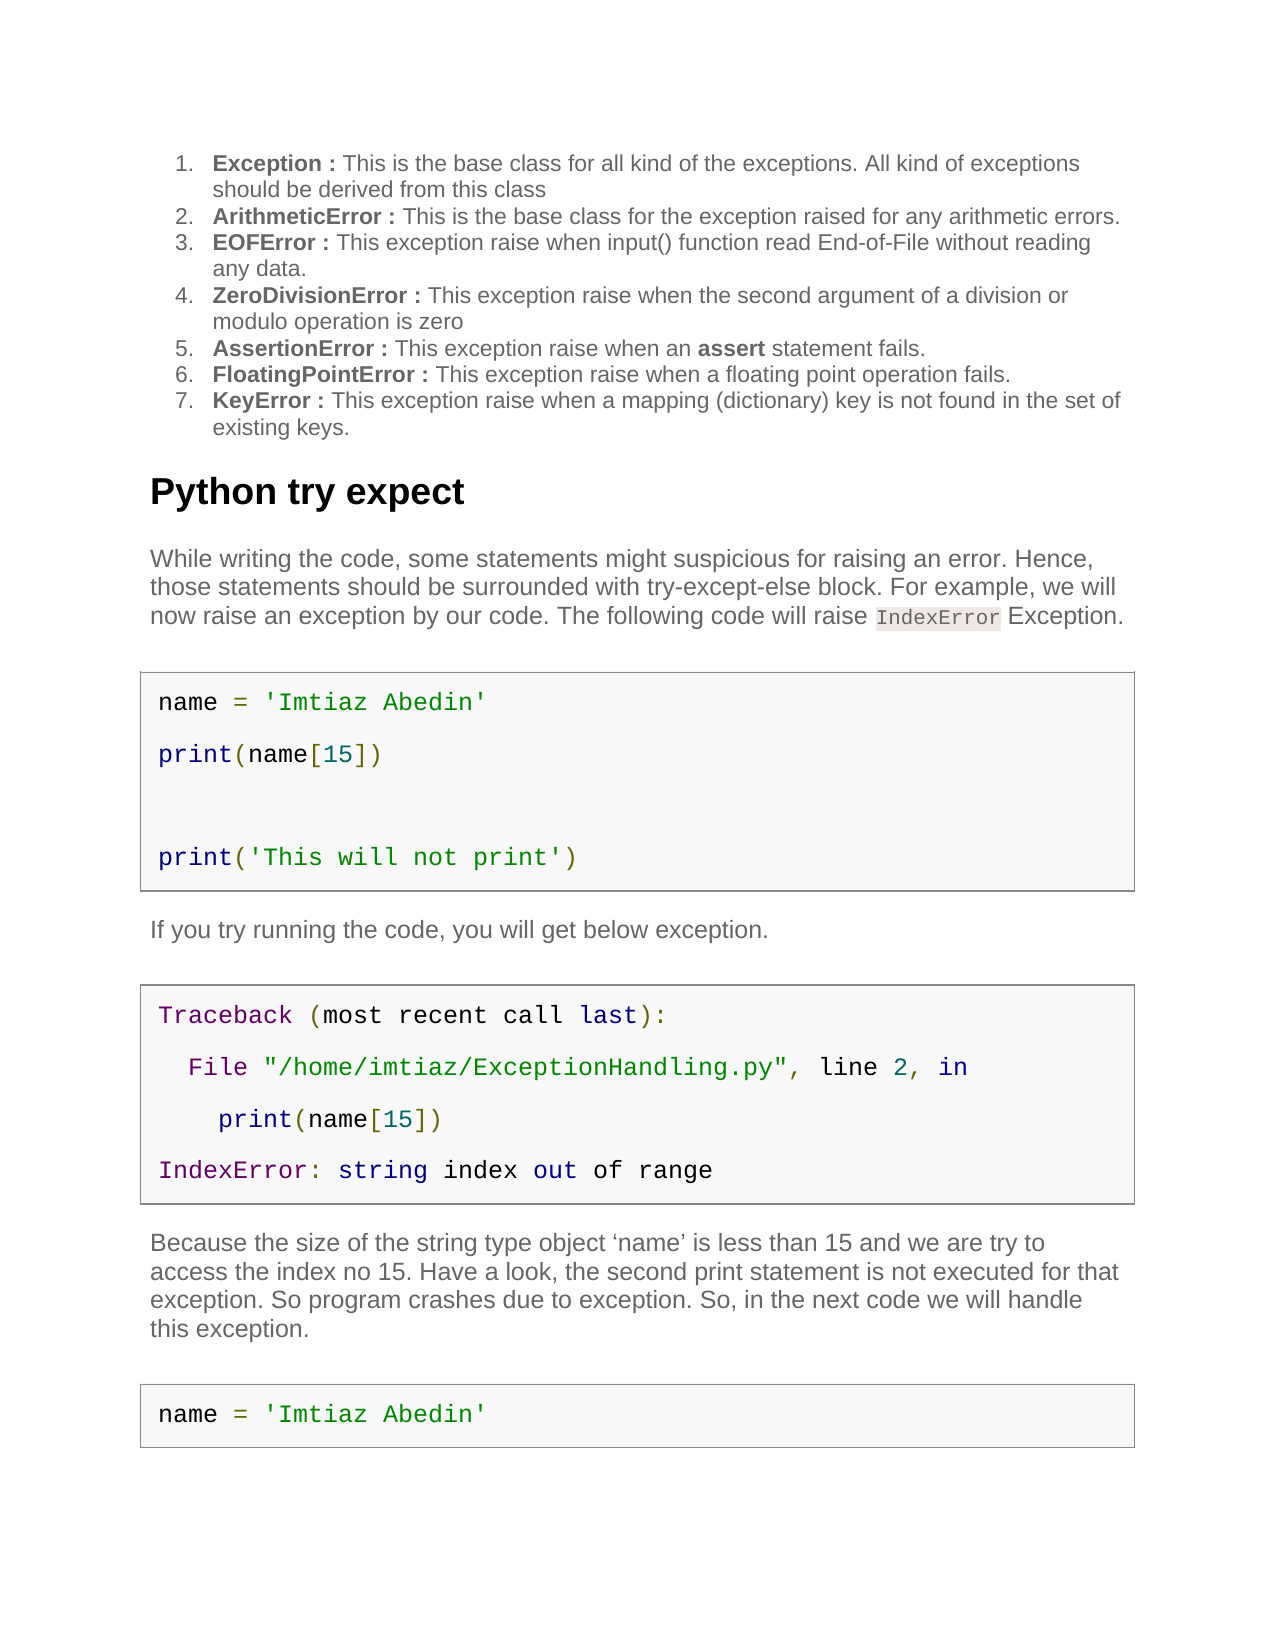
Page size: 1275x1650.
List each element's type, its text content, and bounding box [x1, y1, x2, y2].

text print(name[15]) [141, 723, 1134, 770]
text name = 'Imtiaz Abedin' [141, 673, 1134, 718]
text IndexError: string index out of range [141, 1140, 1134, 1203]
list KeyError : This exception raise when a mapping (dictionary) key is not found in the set of existing keys. [175, 387, 1125, 440]
text name = 'Imtiaz Abedin' [141, 1385, 1134, 1447]
list FloatingPointError : This exception raise when a floating point operation fails. [175, 361, 1125, 387]
text Traceback (most recent call last): [141, 986, 1134, 1031]
text While writing the code, some statements might suspicious for raising an error. Hence, those statements should be surrounded with try-except-else block. For example, we will now raise an exception by our code. The following code will raise IndexError Exception. [150, 544, 1125, 631]
list ZeroDivisionError : This exception raise when the second argument of a division or modulo operation is zero [175, 282, 1125, 334]
text print('This will not print') [141, 827, 1134, 890]
text File "/home/imtiaz/ExceptionHandling.py", line 2, in [141, 1036, 1134, 1083]
list Exception : This is the base class for all kind of the exceptions. All kind of exceptions should be derived from this class [175, 150, 1125, 203]
text Because the size of the string type object ‘name’ is less than 15 and we are try to access the index no 15. Have a look, the second print statement is not executed for that exception. So program crashes due to exception. So, in the next code we will handle this exception. [150, 1228, 1125, 1343]
text print(name[15]) [141, 1088, 1134, 1134]
list AssertionError : This exception raise when an assert statement fails. [175, 334, 1125, 361]
list EOFError : This exception raise when input() function read End-of-File without reading any data. [175, 229, 1125, 282]
list ArithmeticError : This is the base class for the exception raised for any arithmetic errors. [175, 203, 1125, 229]
subtitle Python try expect [150, 469, 1125, 512]
text If you try running the code, you will get below exception. [150, 915, 1125, 944]
